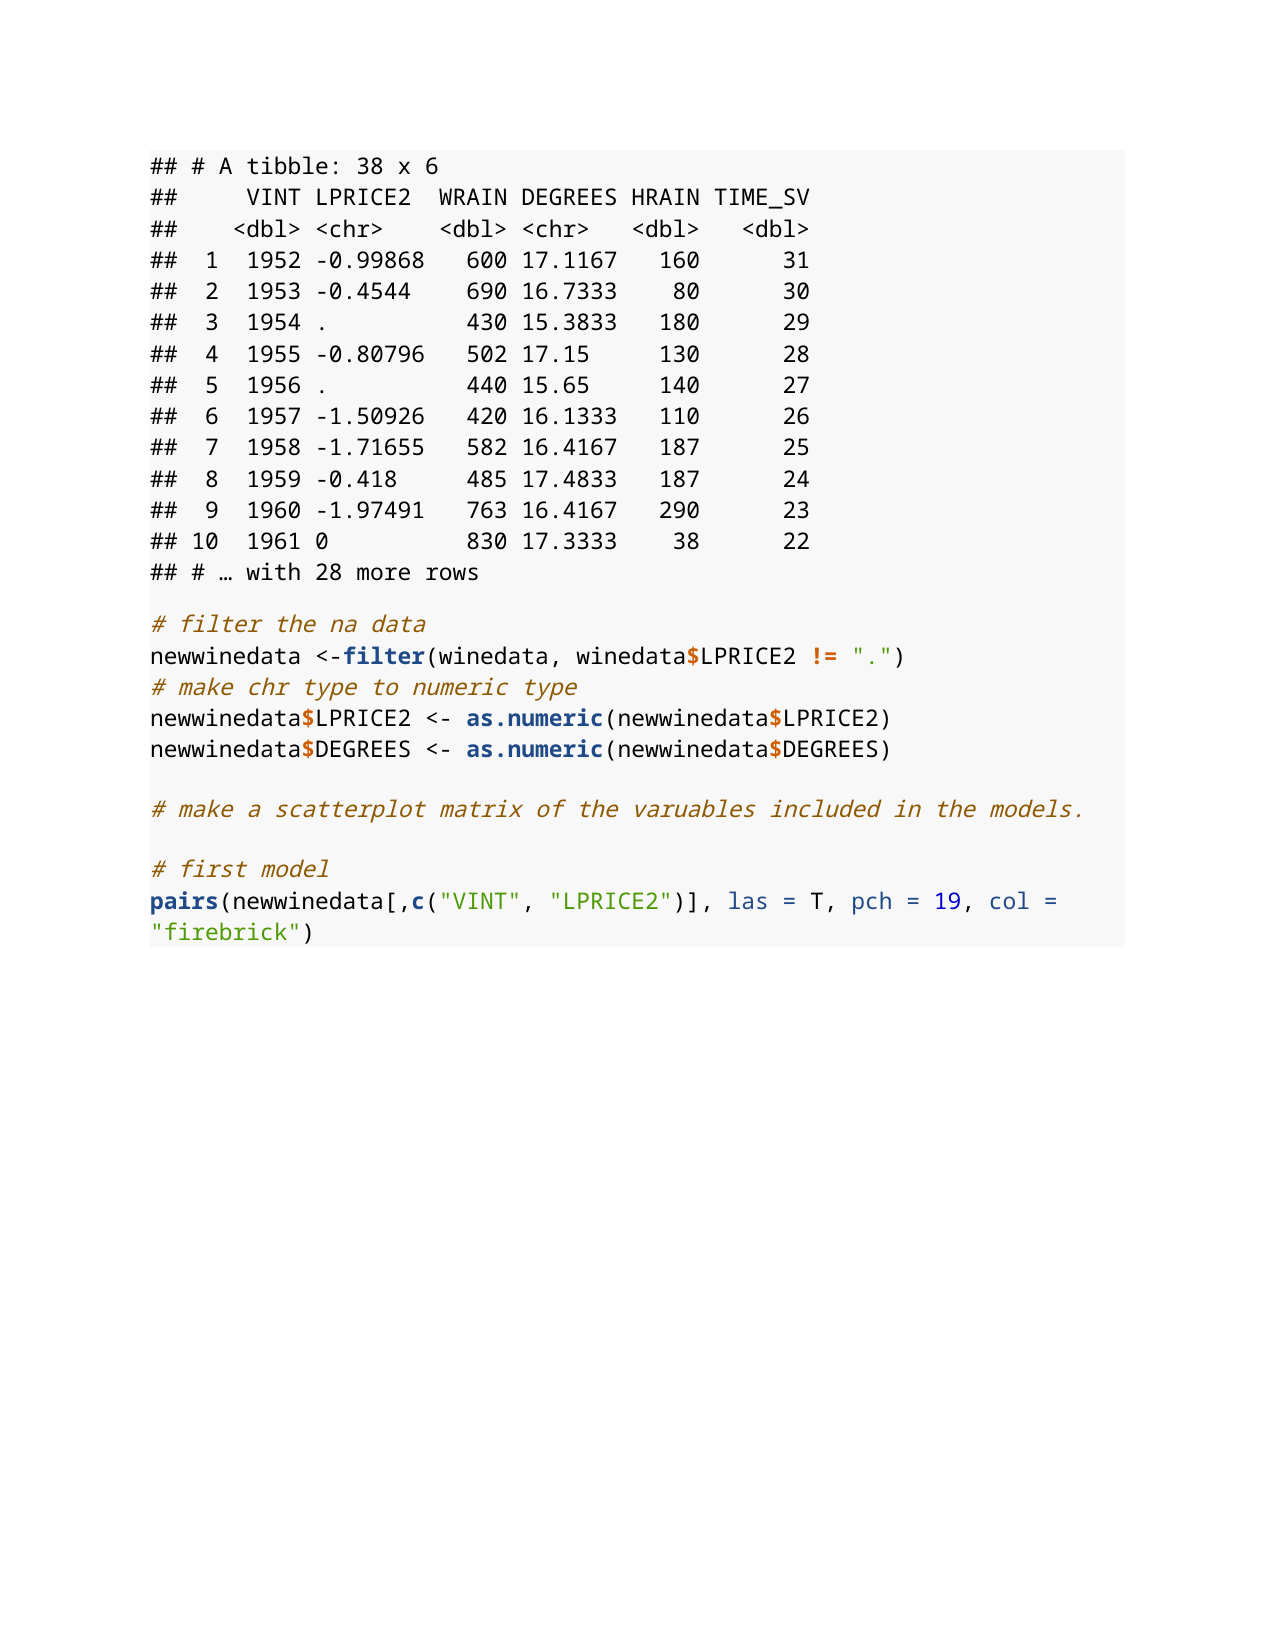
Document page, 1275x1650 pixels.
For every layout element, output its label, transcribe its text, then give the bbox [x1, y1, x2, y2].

text ## # A tibble: 38 x 6 ## VINT LPRICE2 WRAIN DEGREES HRAIN TIME_SV ## <dbl> <chr> <dbl> <chr> <dbl> <dbl> ## 1 1952 -0.99868 600 17.1167 160 31 ## 2 1953 -0.4544 690 16.7333 80 30 ## 3 1954 . 430 15.3833 180 29 ## 4 1955 -0.80796 502 17.15 130 28 ## 5 1956 . 440 15.65 140 27 ## 6 1957 -1.50926 420 16.1333 110 26 ## 7 1958 -1.71655 582 16.4167 187 25 ## 8 1959 -0.418 485 17.4833 187 24 ## 9 1960 -1.97491 763 16.4167 290 23 ## 10 1961 0 830 17.3333 38 22 ## # … with 28 more rows [150, 150, 1125, 587]
text # filter the na data newwinedata <-filter(winedata, winedata$LPRICE2 != ".") # make chr type to numeric type newwinedata$LPRICE2 <- as.numeric(newwinedata$LPRICE2) newwinedata$DEGREES <- as.numeric(newwinedata$DEGREES) # make a scatterplot matrix of the varuables included in the models. # first model pairs(newwinedata[,c("VINT", "LPRICE2")], las = T, pch = 19, col = "firebrick") [150, 608, 1125, 947]
